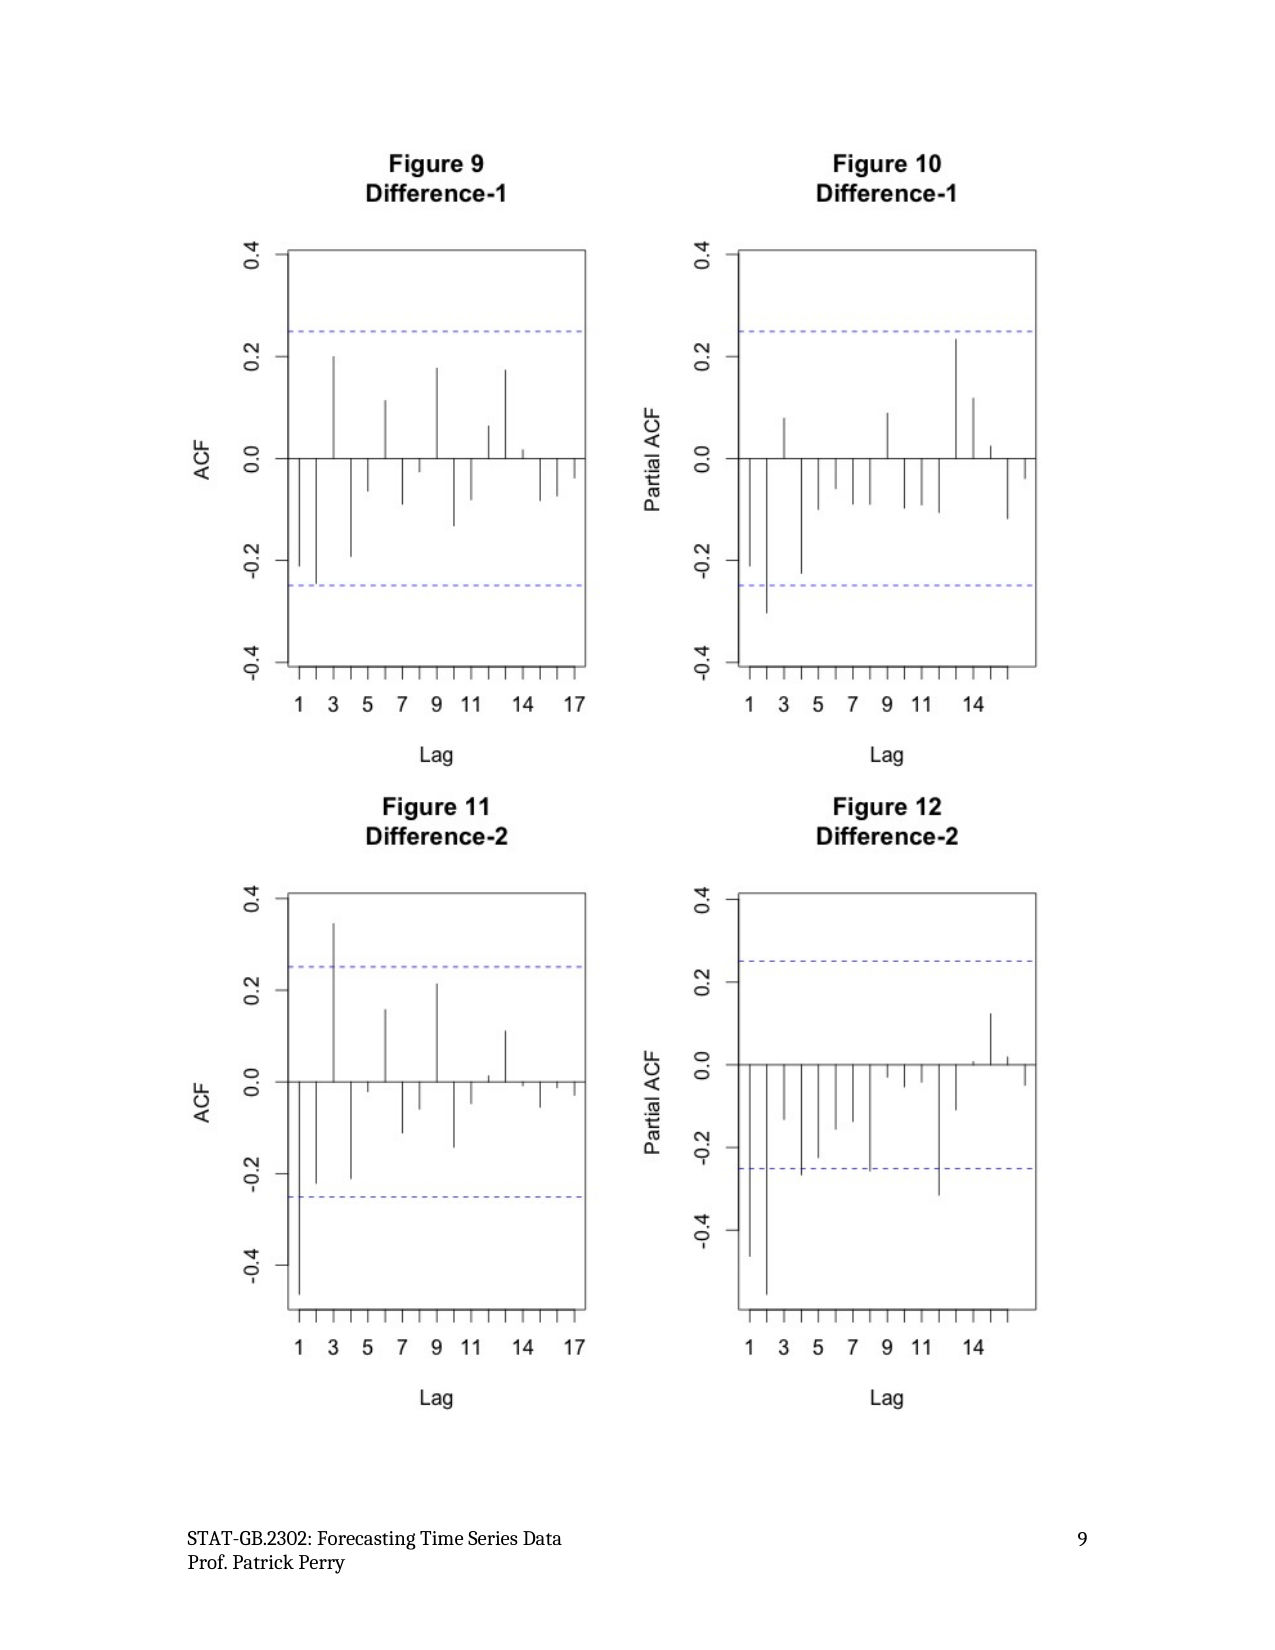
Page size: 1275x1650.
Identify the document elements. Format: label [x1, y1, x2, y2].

picture [187, 150, 1088, 1436]
